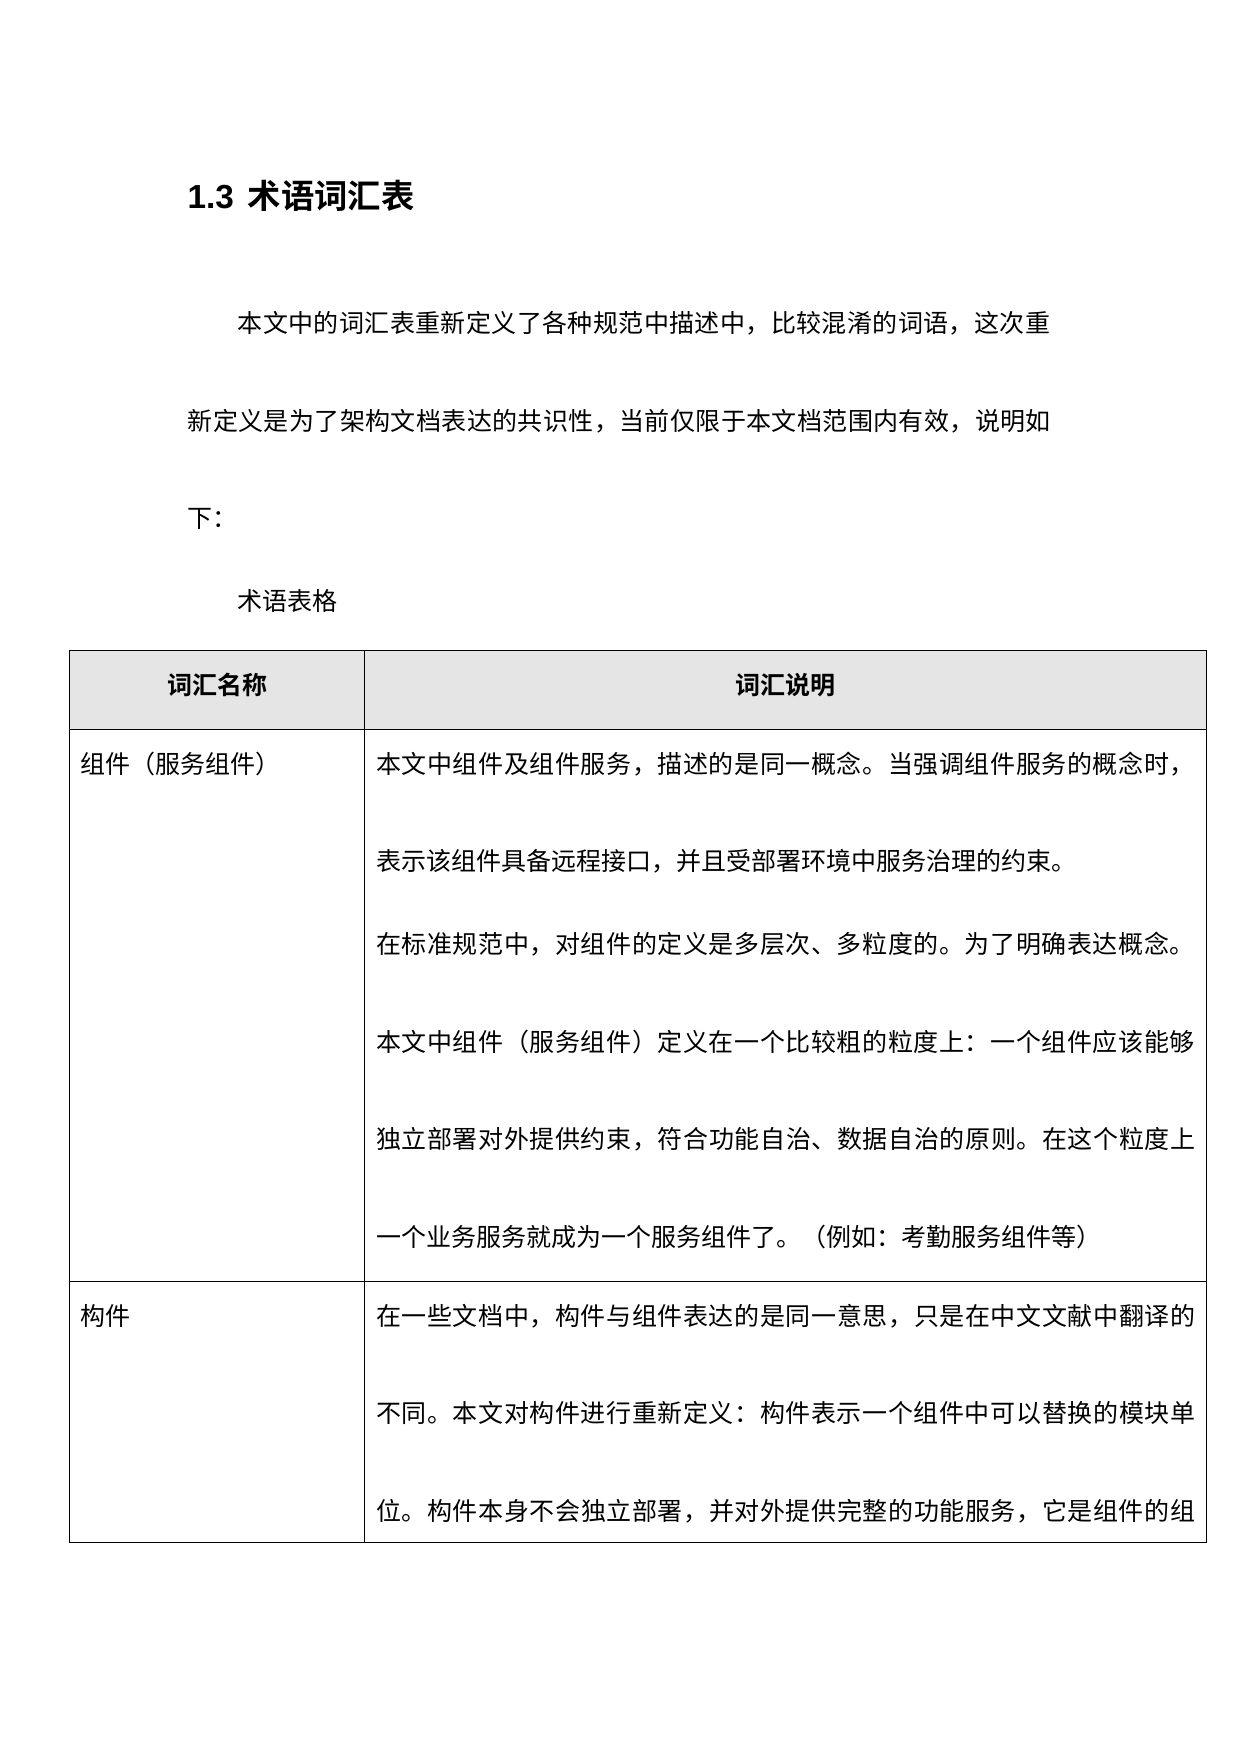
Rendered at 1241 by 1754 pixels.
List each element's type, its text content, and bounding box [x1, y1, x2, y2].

table_header 词汇名称 [70, 651, 364, 729]
table_cell 本文中组件及组件服务，描述的是同一概念。当强调组件服务的概念时，表示该组件具备远程接口，并且受部署环境中服务治理的约束。 在标准规范中，对组件的定义是多层次、多粒度的。为了明确表达概念。本文中组件（服务组件）定义在一个比较粗的粒度上：一个组件应该能够独立部署对外提供约束，符合功能自治、数据自治的原则。在这个粒度上一个业务服务就成为一个服务组件了。（例如：考勤服务组件等） [365, 730, 1206, 1281]
subtitle 术语词汇表 [187, 162, 1053, 227]
text 本文中的词汇表重新定义了各种规范中描述中，比较混淆的词语，这次重新定义是为了架构文档表达的共识性，当前仅限于本文档范围内有效，说明如下： [187, 289, 1053, 549]
table_cell 构件 [70, 1282, 364, 1542]
table_cell 组件（服务组件） [70, 730, 364, 1281]
text 术语表格 [187, 567, 1053, 632]
table_header 词汇说明 [365, 651, 1206, 729]
